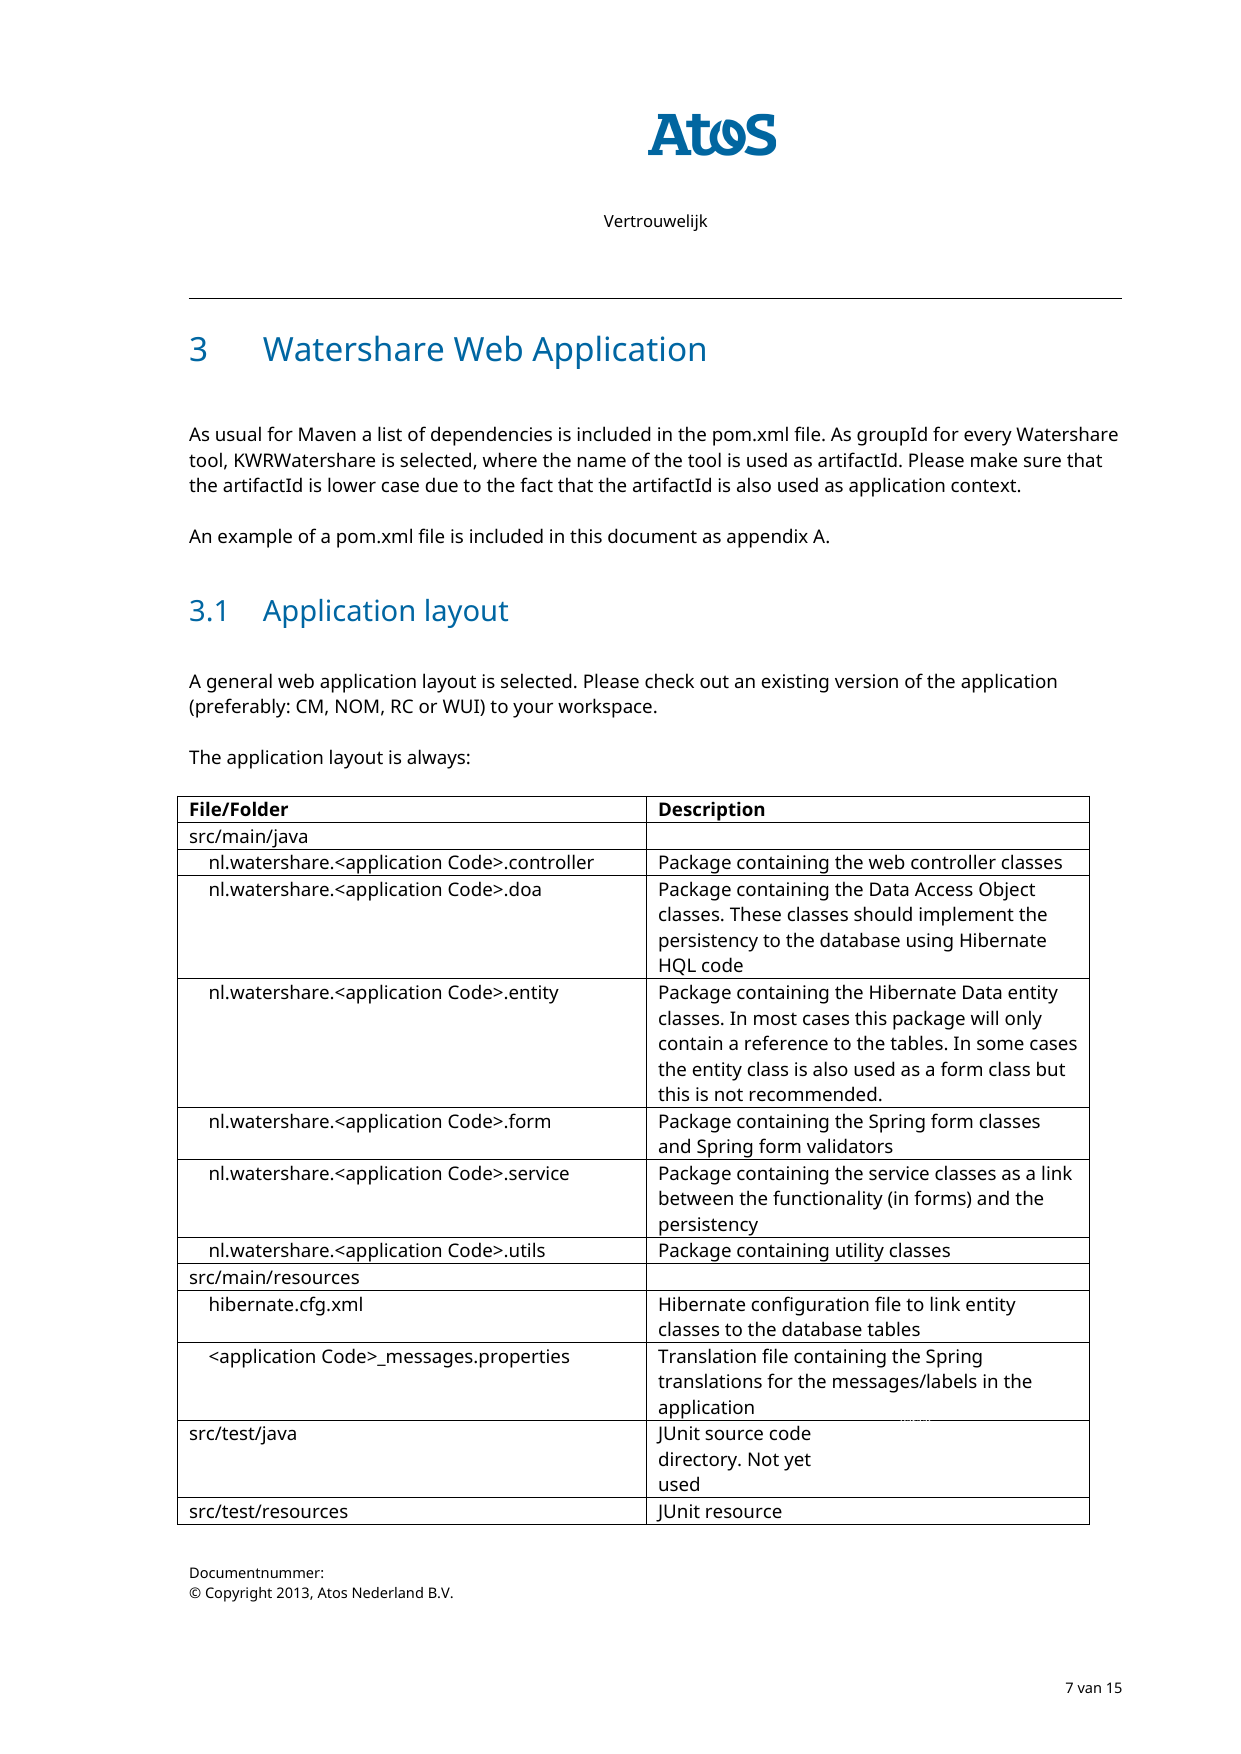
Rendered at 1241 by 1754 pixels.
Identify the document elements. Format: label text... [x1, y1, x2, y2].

table_cell Package containing the web controller classes [647, 850, 1089, 875]
table_header Description [647, 797, 1089, 822]
text An example of a pom.xml file is included in this document as appendix A. [189, 523, 1122, 549]
table_cell [647, 1264, 1089, 1290]
text A general web application layout is selected. Please check out an existing version of the application [189, 668, 1122, 693]
table_cell Hibernate configuration file to link entity classes to the database tables [647, 1291, 1089, 1342]
text (preferably: CM, NOM, RC or WUI) to your workspace. [189, 693, 1122, 719]
table_cell nl.watershare.<application Code>.doa [178, 876, 646, 978]
picture [646, 112, 778, 157]
table_header File/Folder [178, 797, 646, 822]
table_cell Translation file containing the Spring translations for the messages/labels in the application [647, 1343, 1089, 1419]
table_cell src/main/java [178, 823, 646, 849]
table_cell Package containing the service classes as a link between the functionality (in forms) and the persistency [647, 1160, 1089, 1237]
table_cell hibernate.cfg.xml [178, 1291, 646, 1342]
subtitle Watershare Web Application [86, 326, 1122, 371]
table_cell Package containing the Data Access Object classes. These classes should implement the persistency to the database using Hibernate HQL code [647, 876, 1089, 978]
text As usual for Maven a list of dependencies is included in the pom.xml file. As groupId for every Watershare tool, KWRWatershare is selected, where the name of the tool is used as artifactId. Please make sure that the artifactId is lower case due to the fact that the artifactId is also used as application context. [189, 421, 1122, 498]
table_cell [647, 823, 1089, 849]
table_cell src/main/resources [178, 1264, 646, 1290]
table_cell <application Code>_messages.properties [178, 1343, 646, 1419]
table_cell nl.watershare.<application Code>.entity [178, 979, 646, 1107]
table_cell JUnit source code directory. Not yet used [647, 1421, 1089, 1497]
subtitle Application layout [86, 591, 1122, 630]
table_cell Package containing the Hibernate Data entity classes. In most cases this package will only contain a reference to the tables. In some cases the entity class is also used as a form class but this is not recommended. [647, 979, 1089, 1107]
table_cell nl.watershare.<application Code>.service [178, 1160, 646, 1237]
table_cell JUnit resource directory. Not yet used [647, 1498, 1089, 1524]
table_cell src/test/resources [178, 1498, 646, 1524]
table_cell nl.watershare.<application Code>.form [178, 1108, 646, 1159]
table_cell src/test/java [178, 1421, 646, 1497]
table_cell nl.watershare.<application Code>.utils [178, 1238, 646, 1263]
table_cell Package containing utility classes [647, 1238, 1089, 1263]
table_cell Package containing the Spring form classes and Spring form validators [647, 1108, 1089, 1159]
table_cell nl.watershare.<application Code>.controller [178, 850, 646, 875]
text The application layout is always: [189, 744, 1122, 770]
